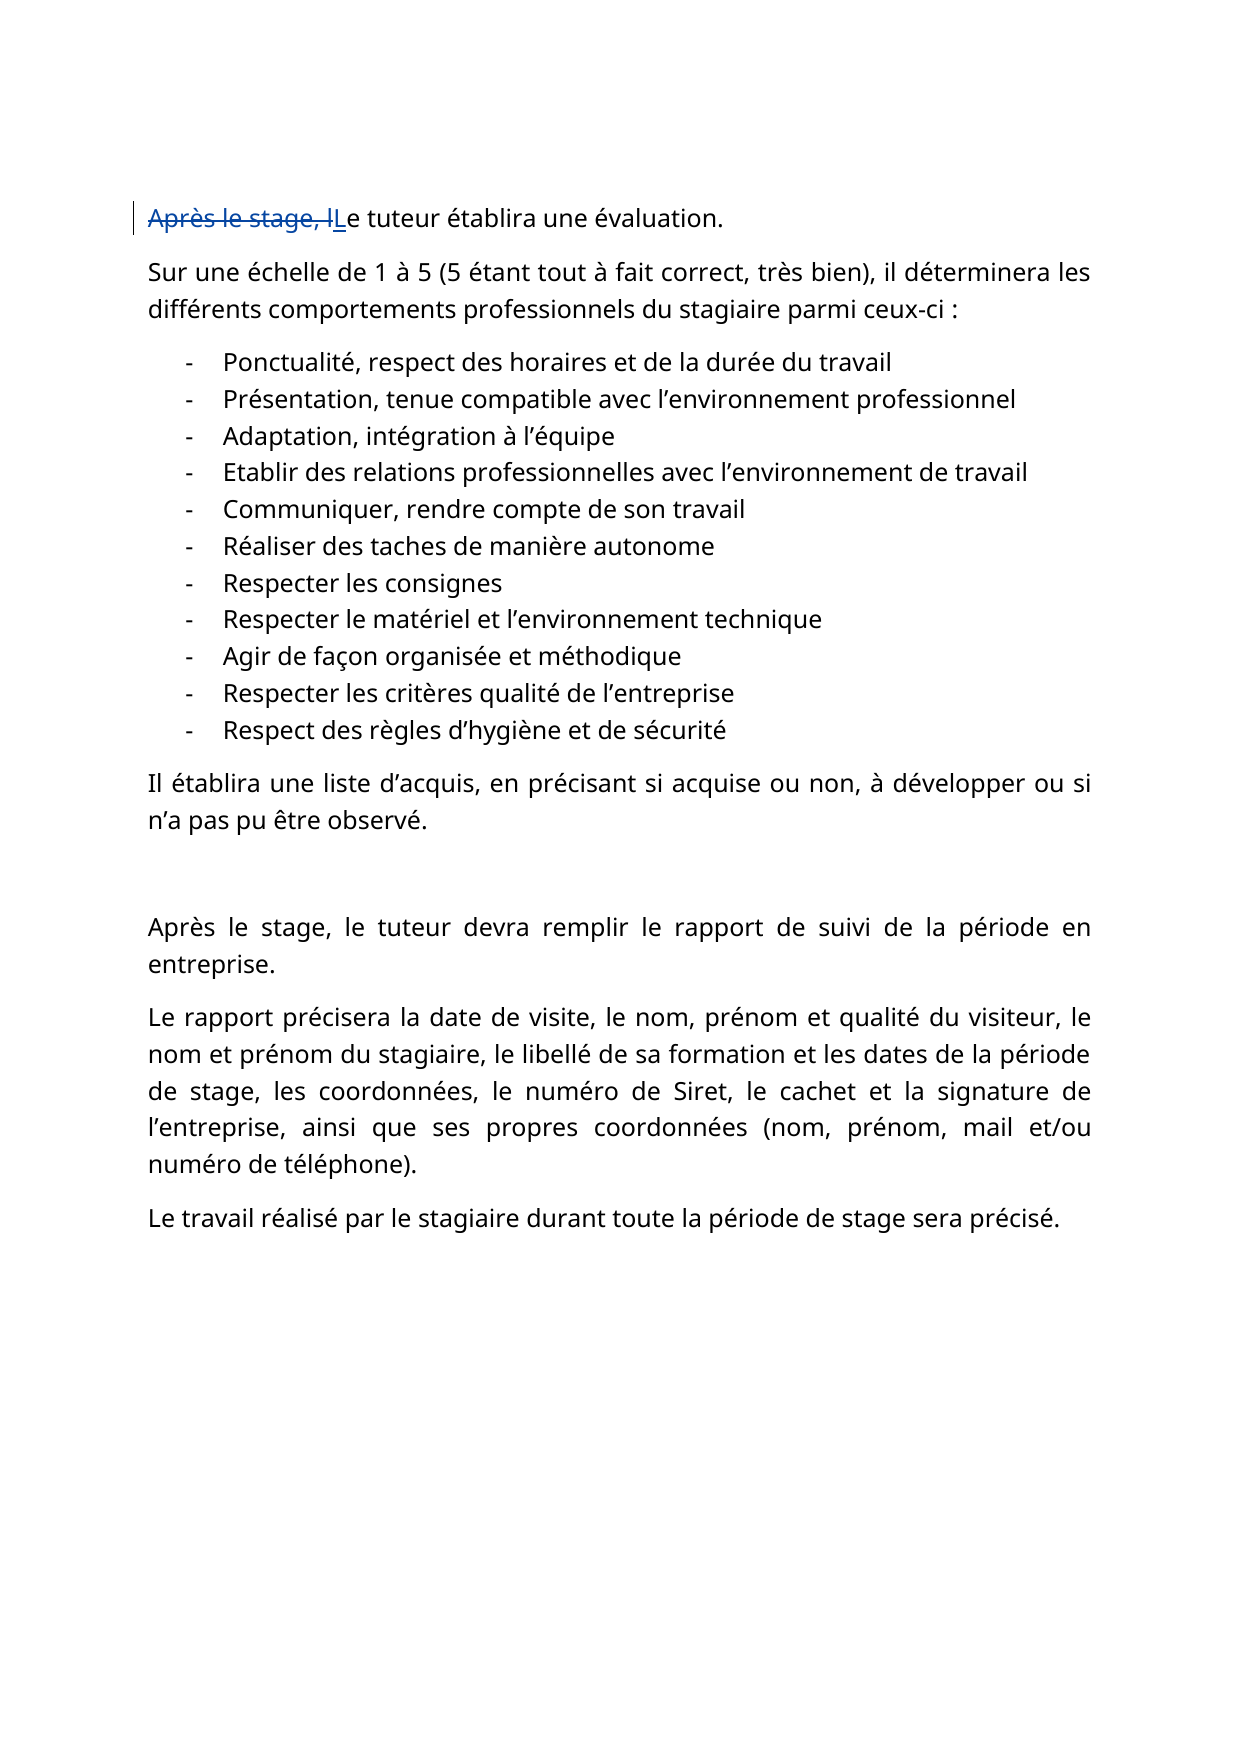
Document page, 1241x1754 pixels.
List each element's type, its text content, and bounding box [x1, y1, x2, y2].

list Adaptation, intégration à l’équipe [185, 418, 1093, 452]
list Agir de façon organisée et méthodique [185, 639, 1093, 673]
text e tuteur établira une évaluation. [148, 201, 1093, 235]
text Le travail réalisé par le stagiaire durant toute la période de stage sera précisé. [148, 1200, 1093, 1234]
text Le rapport précisera la date de visite, le nom, prénom et qualité du visiteur, le nom et prénom du stagiaire, le libellé de sa formation et les dates de la période de stage, les coordonnées, le numéro de Siret, le cachet et la signature de l’entreprise, ainsi que ses propres coordonnées (nom, prénom, mail et/ou numéro de téléphone). [148, 1000, 1093, 1181]
text Il établira une liste d’acquis, en précisant si acquise ou non, à développer ou si n’a pas pu être observé. [148, 766, 1093, 837]
list Respect des règles d’hygiène et de sécurité [185, 712, 1093, 746]
list Ponctualité, respect des horaires et de la durée du travail [185, 345, 1093, 379]
list Réaliser des taches de manière autonome [185, 528, 1093, 563]
text Après le stage, le tuteur devra remplir le rapport de suivi de la période en entreprise. [148, 909, 1093, 980]
list Respecter les consignes [185, 565, 1093, 599]
list Présentation, tenue compatible avec l’environnement professionnel [185, 381, 1093, 416]
text Sur une échelle de 1 à 5 (5 étant tout à fait correct, très bien), il déterminera les différents comportements professionnels du stagiaire parmi ceux-ci : [148, 254, 1093, 325]
list Etablir des relations professionnelles avec l’environnement de travail [185, 455, 1093, 489]
list Respecter les critères qualité de l’entreprise [185, 676, 1093, 710]
list Respecter le matériel et l’environnement technique [185, 602, 1093, 636]
list Communiquer, rendre compte de son travail [185, 492, 1093, 526]
